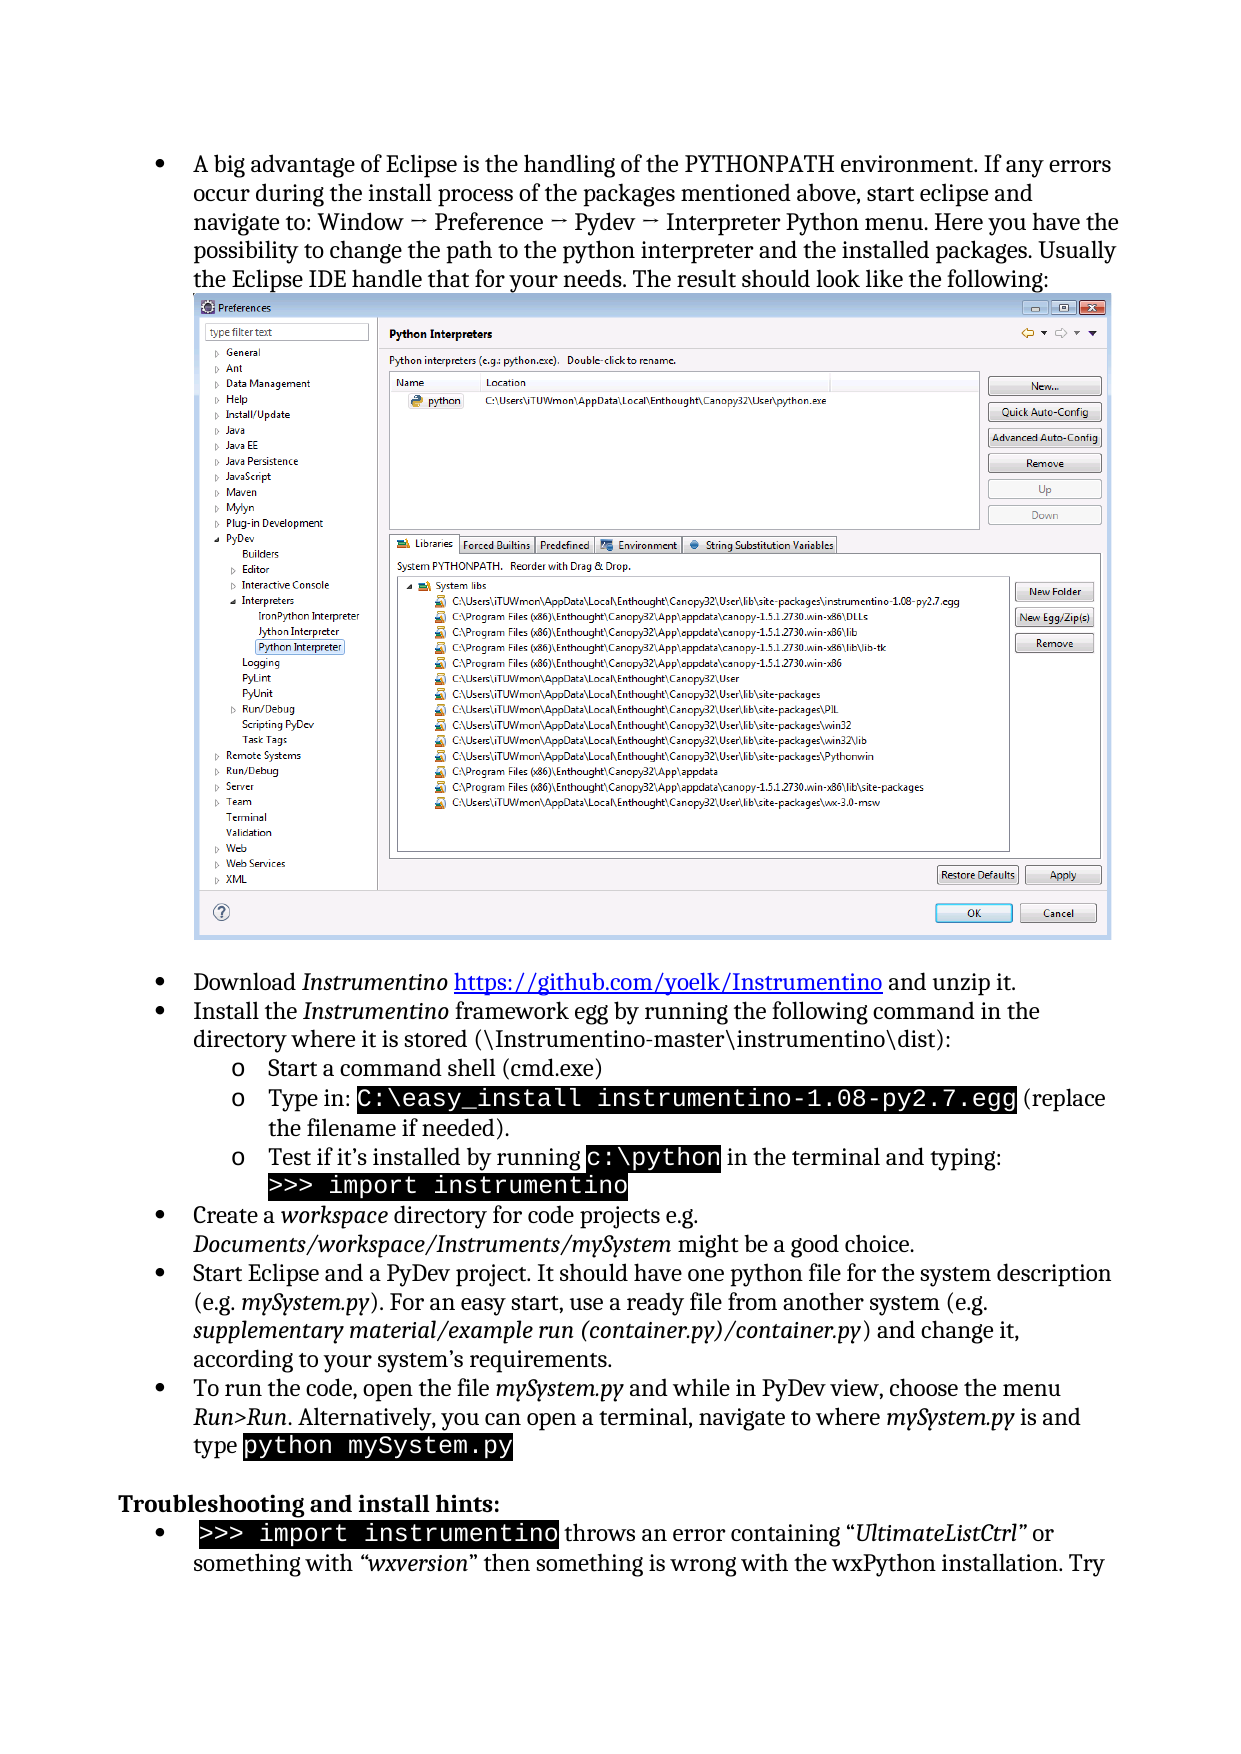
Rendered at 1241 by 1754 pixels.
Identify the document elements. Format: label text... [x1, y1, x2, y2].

list Download Instrumentino https://github.com/yoelk/Instrumentino and unzip it. [156, 968, 1122, 997]
text Troubleshooting and install hints: [118, 1490, 1122, 1519]
list Install the Instrumentino framework egg by running the following command in the directory where it is stored (\Instrumentino-master\instrumentino\dist): [156, 997, 1122, 1054]
list Create a workspace directory for code projects e.g. Documents/workspace/Instruments/mySystem might be a good choice. [156, 1201, 1122, 1259]
list Start Eclipse and a PyDev project. It should have one python file for the system description (e.g. mySystem.py). For an easy start, use a ready file from another system (e.g. supplementary material/example run (container.py)/container.py) and change it, according to your system’s requirements. [156, 1259, 1122, 1374]
list Test if it’s installed by running c:\python in the terminal and typing: >>> import instrumentino [231, 1143, 1122, 1201]
list To run the code, open the file mySystem.py and while in PyDev view, choose the menu Run>Run. Alternatively, you can open a terminal, navigate to where mySystem.py is and type python mySystem.py [156, 1374, 1122, 1461]
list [156, 1519, 1122, 1577]
list Type in: C:\easy_install instrumentino-1.08-py2.7.egg (replace the filename if needed). [231, 1084, 1122, 1143]
picture [193, 293, 1112, 940]
list Start a command shell (cmd.exe) [231, 1054, 1122, 1084]
